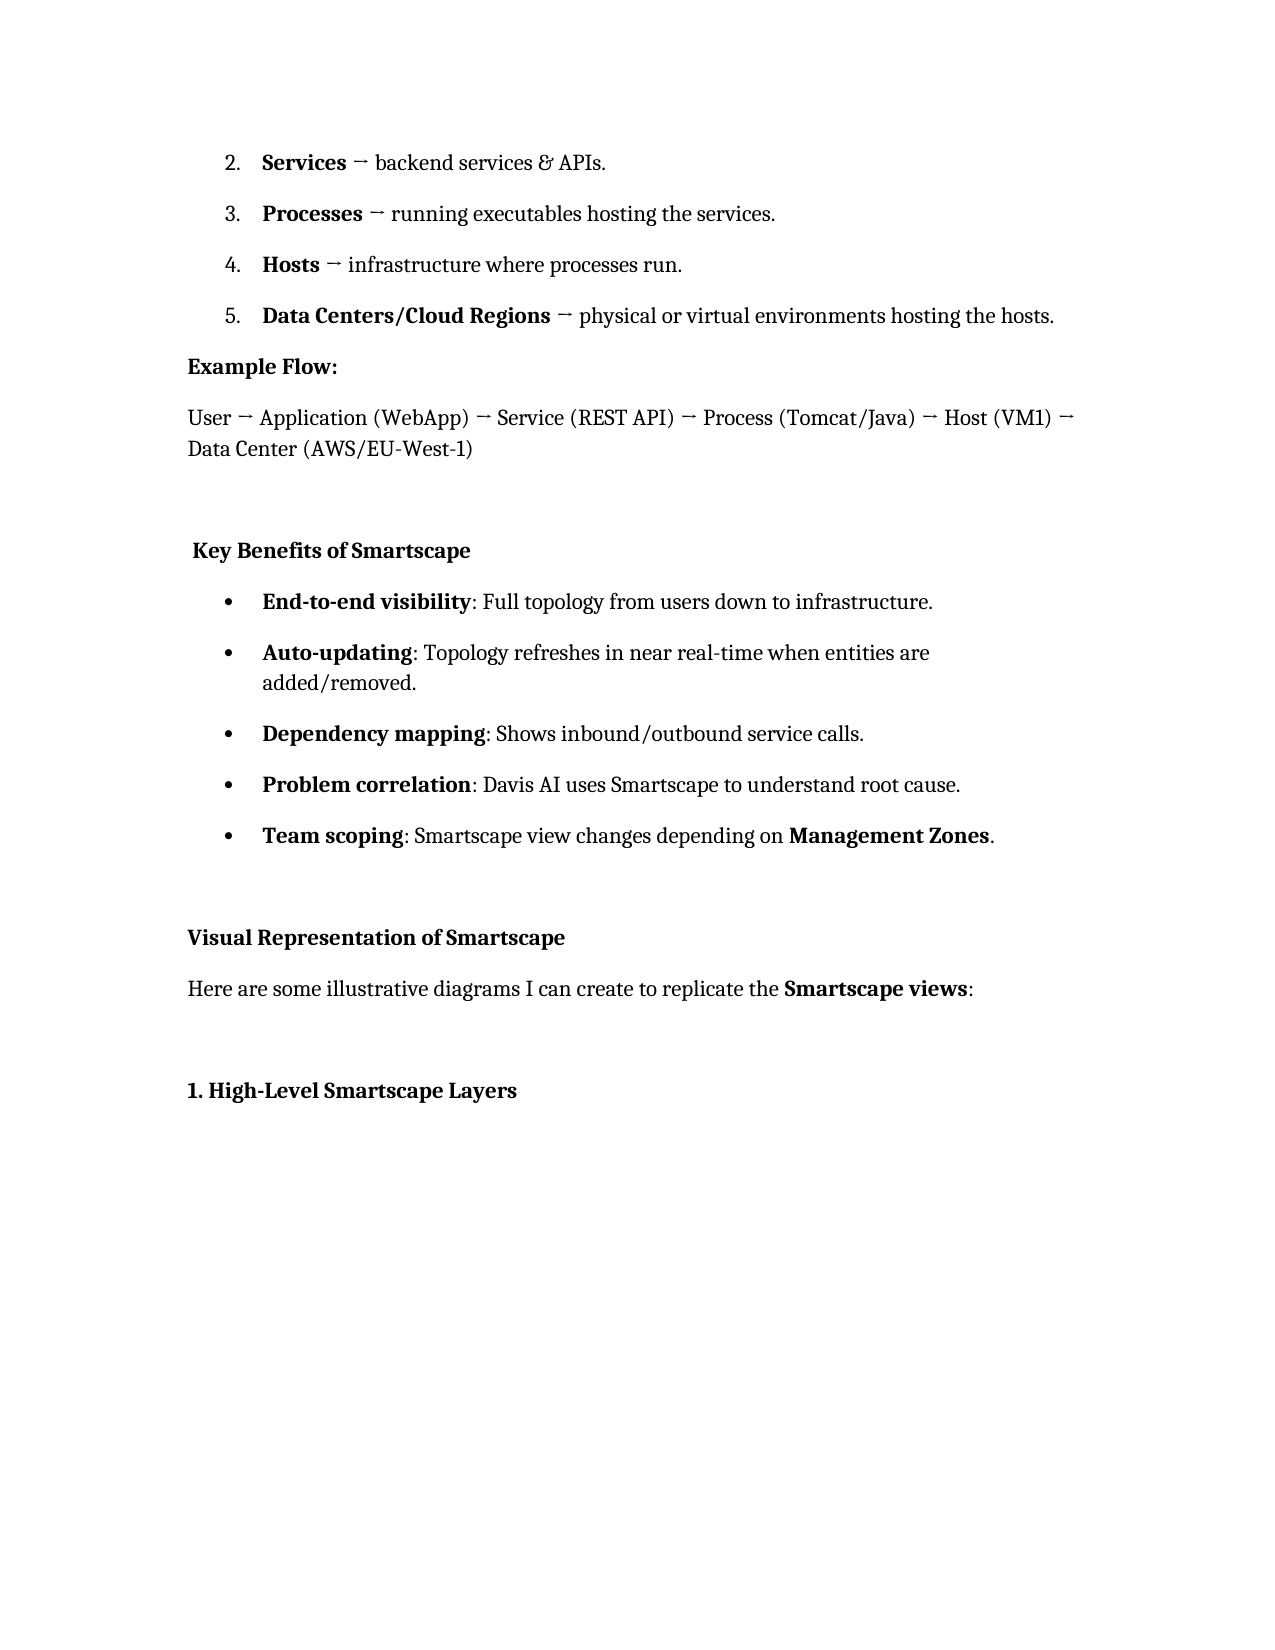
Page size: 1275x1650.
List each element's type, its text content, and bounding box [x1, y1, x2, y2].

list Data Centers/Cloud Regions → physical or virtual environments hosting the hosts. [225, 303, 1087, 329]
text Example Flow: [187, 354, 1087, 381]
list Processes → running executables hosting the services. [225, 201, 1087, 227]
list Problem correlation: Davis AI uses Smartscape to understand root cause. [225, 772, 1087, 798]
list Services → backend services & APIs. [225, 150, 1087, 176]
list Dependency mapping: Shows inbound/outbound service calls. [225, 721, 1087, 747]
list Hosts → infrastructure where processes run. [225, 252, 1087, 278]
list End-to-end visibility: Full topology from users down to infrastructure. [225, 588, 1087, 615]
list Auto-updating: Topology refreshes in near real-time when entities are added/removed. [225, 639, 1087, 696]
text Visual Representation of Smartscape [187, 925, 1087, 951]
text Key Benefits of Smartscape [187, 537, 1087, 564]
text Here are some illustrative diagrams I can create to replicate the Smartscape views: [187, 976, 1087, 1002]
text 1. High-Level Smartscape Layers [187, 1078, 1087, 1104]
text User → Application (WebApp) → Service (REST API) → Process (Tomcat/Java) → Host (VM1) → Data Center (AWS/EU-West-1) [187, 405, 1087, 462]
list Team scoping: Smartscape view changes depending on Management Zones. [225, 823, 1087, 849]
